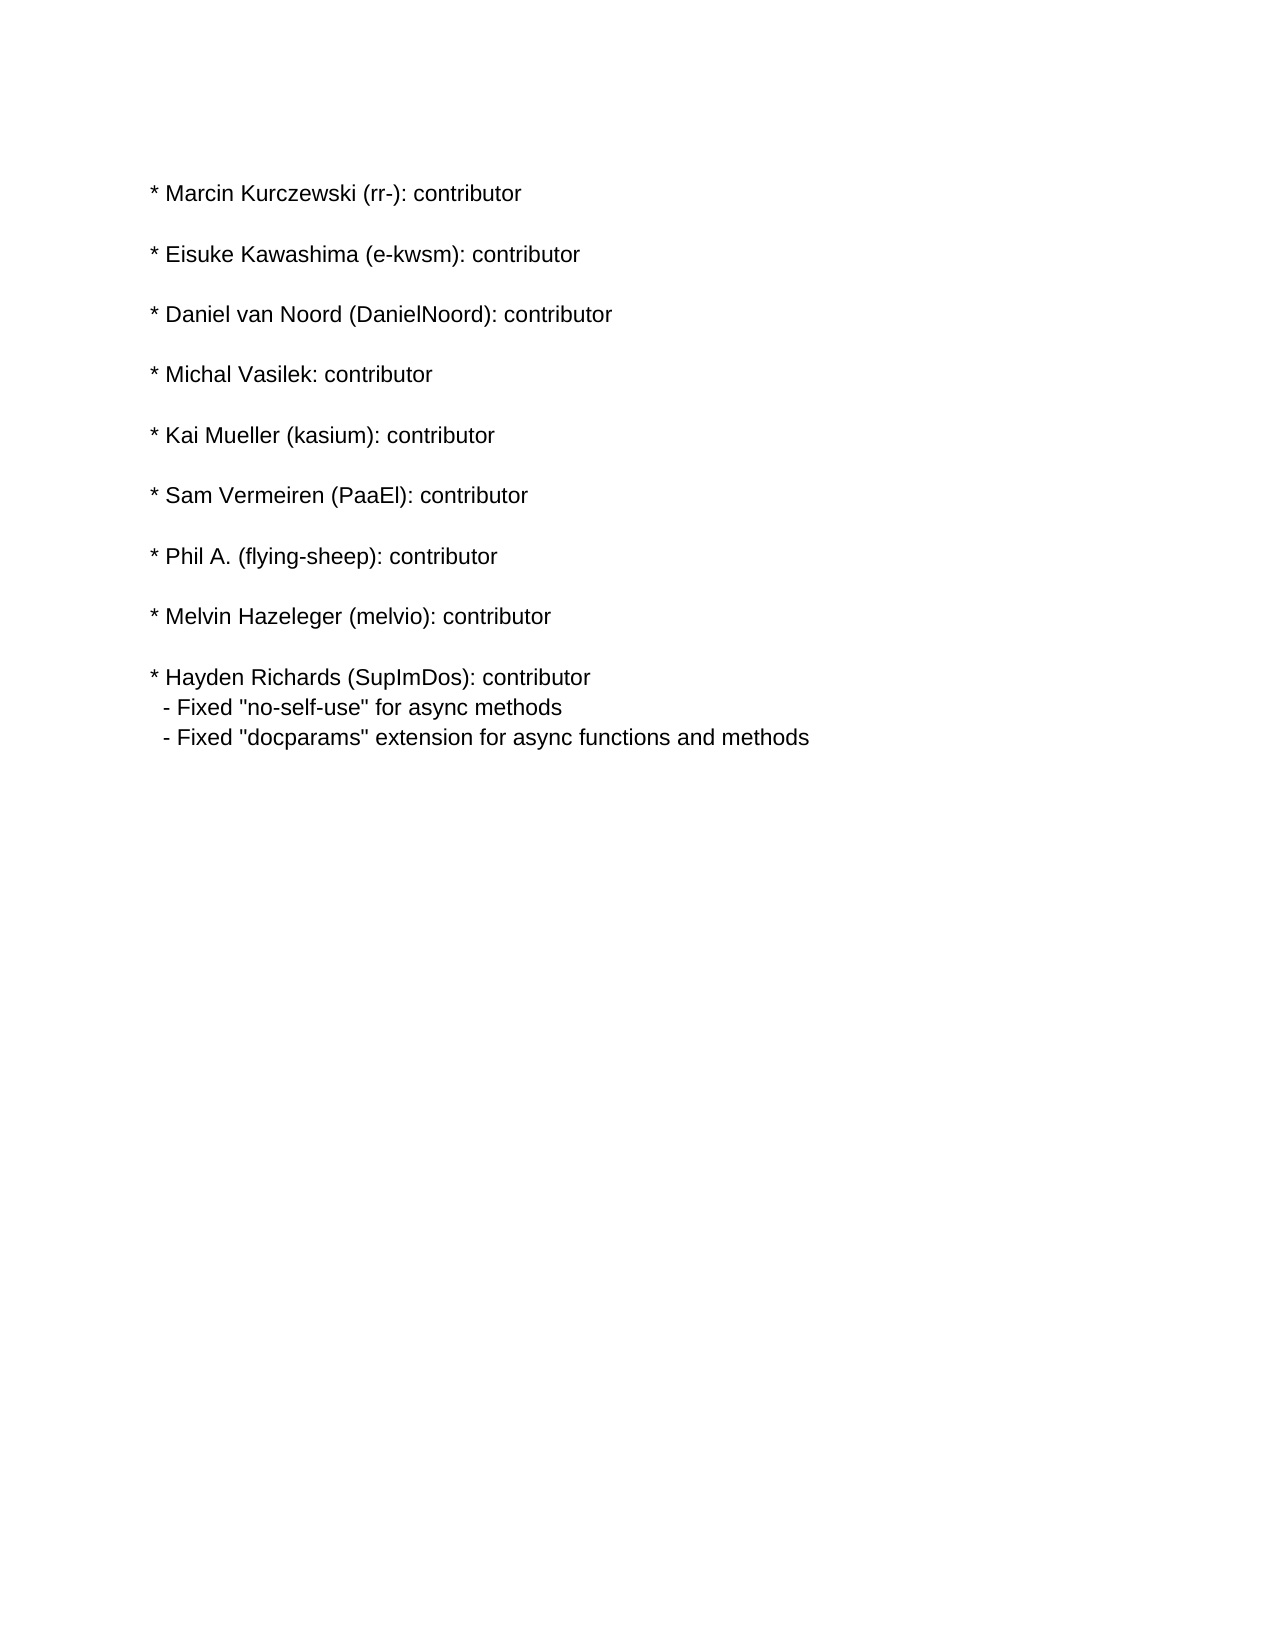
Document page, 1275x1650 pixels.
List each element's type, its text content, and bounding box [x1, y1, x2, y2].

text * Kai Mueller (kasium): contributor [150, 422, 1125, 448]
text * Melvin Hazeleger (melvio): contributor [150, 603, 1125, 629]
text * Hayden Richards (SupImDos): contributor [150, 663, 1125, 690]
text * Phil A. (flying-sheep): contributor [150, 543, 1125, 569]
text - Fixed "docparams" extension for async functions and methods [150, 724, 1125, 750]
text * Sam Vermeiren (PaaEl): contributor [150, 482, 1125, 509]
text * Eisuke Kawashima (e-kwsm): contributor [150, 241, 1125, 267]
text * Michal Vasilek: contributor [150, 361, 1125, 388]
text * Daniel van Noord (DanielNoord): contributor [150, 301, 1125, 327]
text - Fixed "no-self-use" for async methods [150, 694, 1125, 720]
text * Marcin Kurczewski (rr-): contributor [150, 180, 1125, 207]
